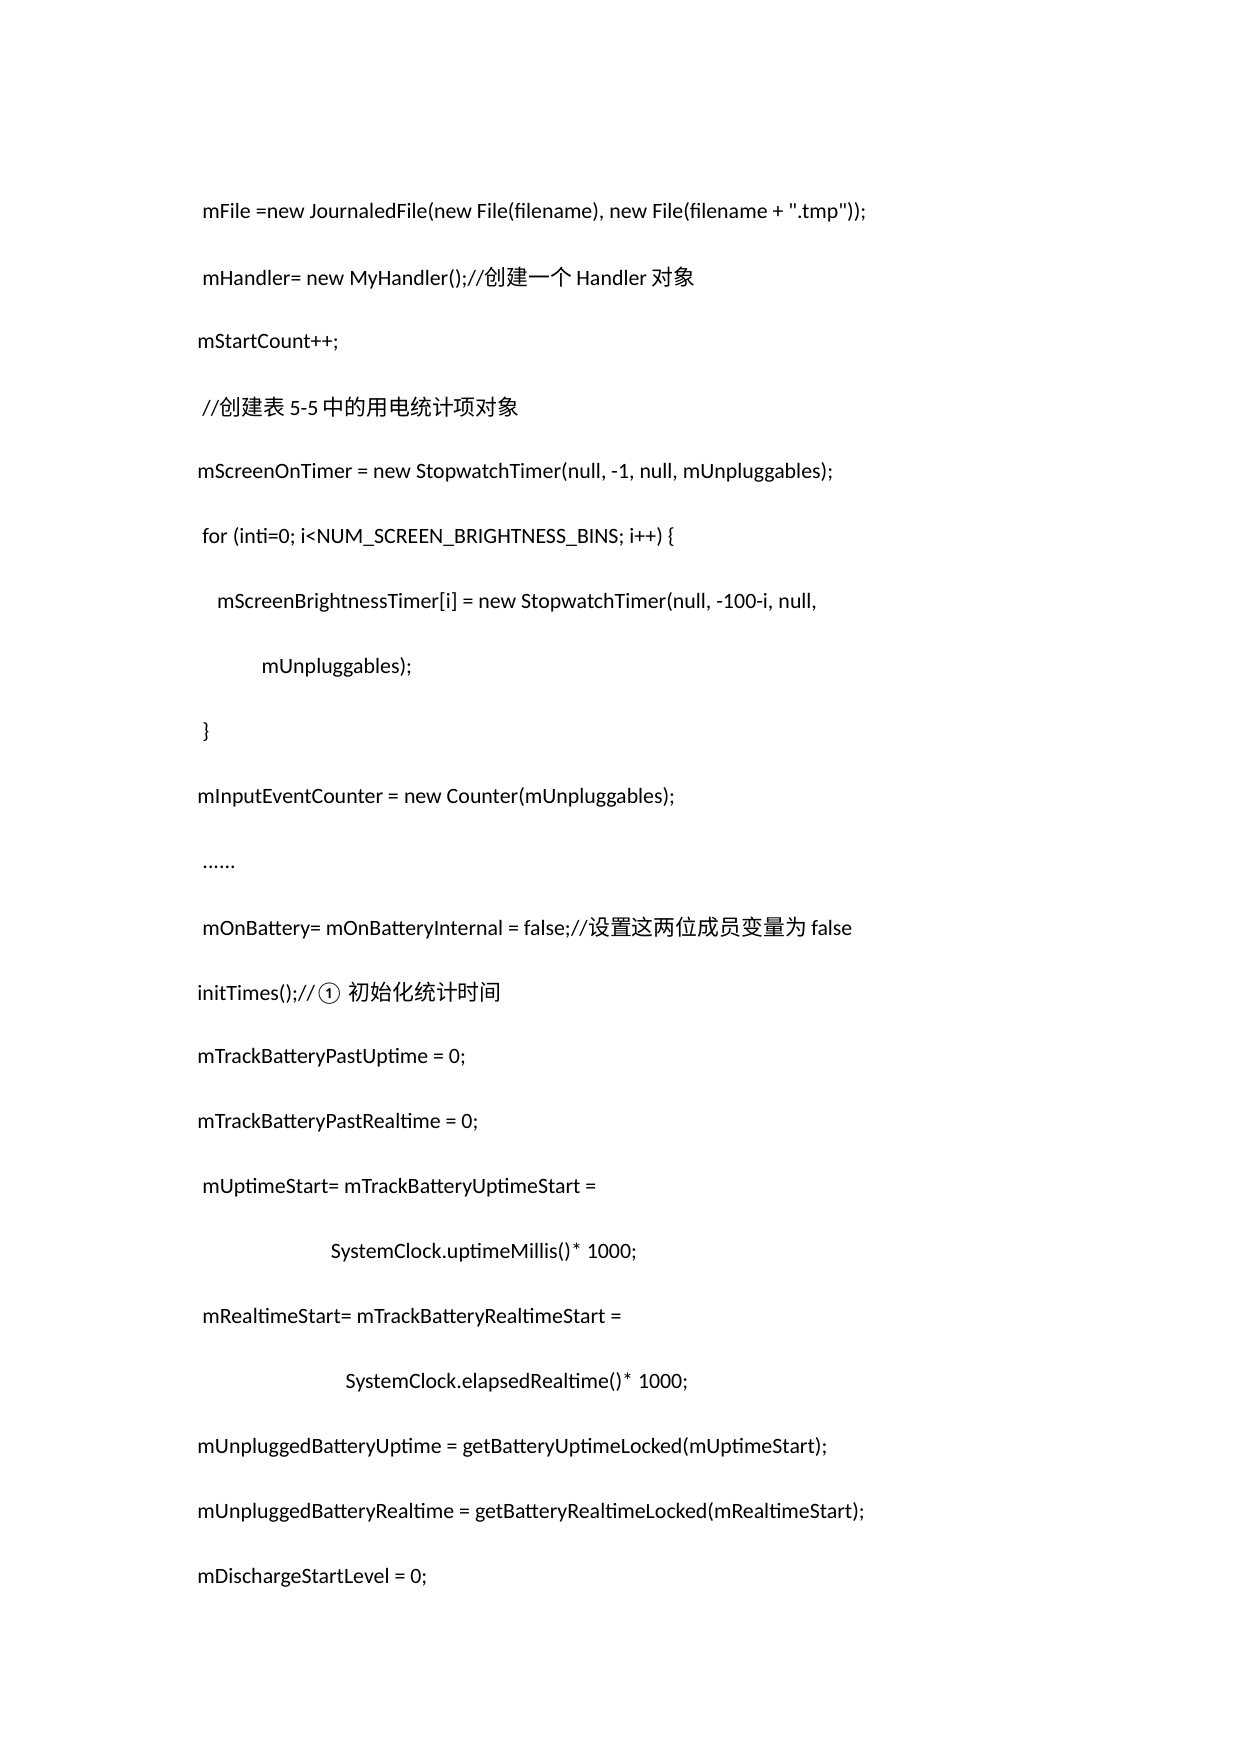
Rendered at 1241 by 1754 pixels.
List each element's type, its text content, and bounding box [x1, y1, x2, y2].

text mOnBattery= mOnBatteryInternal = false;//设置这两位成员变量为false [187, 909, 1053, 942]
text mUnpluggables); [187, 649, 1053, 682]
text mTrackBatteryPastRealtime = 0; [187, 1104, 1053, 1137]
text mUptimeStart= mTrackBatteryUptimeStart = [187, 1169, 1053, 1202]
text mTrackBatteryPastUptime = 0; [187, 1039, 1053, 1072]
text //创建表5-5中的用电统计项对象 [187, 389, 1053, 422]
text mFile =new JournaledFile(new File(filename), new File(filename + ".tmp")); [187, 194, 1053, 227]
text ...... [187, 844, 1053, 877]
text mUnpluggedBatteryRealtime = getBatteryRealtimeLocked(mRealtimeStart); [187, 1494, 1053, 1527]
text mDischargeStartLevel = 0; [187, 1559, 1053, 1592]
text mInputEventCounter = new Counter(mUnpluggables); [187, 779, 1053, 812]
text mUnpluggedBatteryUptime = getBatteryUptimeLocked(mUptimeStart); [187, 1429, 1053, 1462]
text initTimes();//①初始化统计时间 [187, 974, 1053, 1007]
text mHandler= new MyHandler();//创建一个Handler对象 [187, 259, 1053, 292]
text mStartCount++; [187, 324, 1053, 357]
text mScreenBrightnessTimer[i] = new StopwatchTimer(null, -100-i, null, [187, 584, 1053, 617]
text for (inti=0; i<NUM_SCREEN_BRIGHTNESS_BINS; i++) { [187, 519, 1053, 552]
text SystemClock.elapsedRealtime()* 1000; [187, 1364, 1053, 1397]
text mRealtimeStart= mTrackBatteryRealtimeStart = [187, 1299, 1053, 1332]
text mScreenOnTimer = new StopwatchTimer(null, -1, null, mUnpluggables); [187, 454, 1053, 487]
text SystemClock.uptimeMillis()* 1000; [187, 1234, 1053, 1267]
text } [187, 714, 1053, 747]
